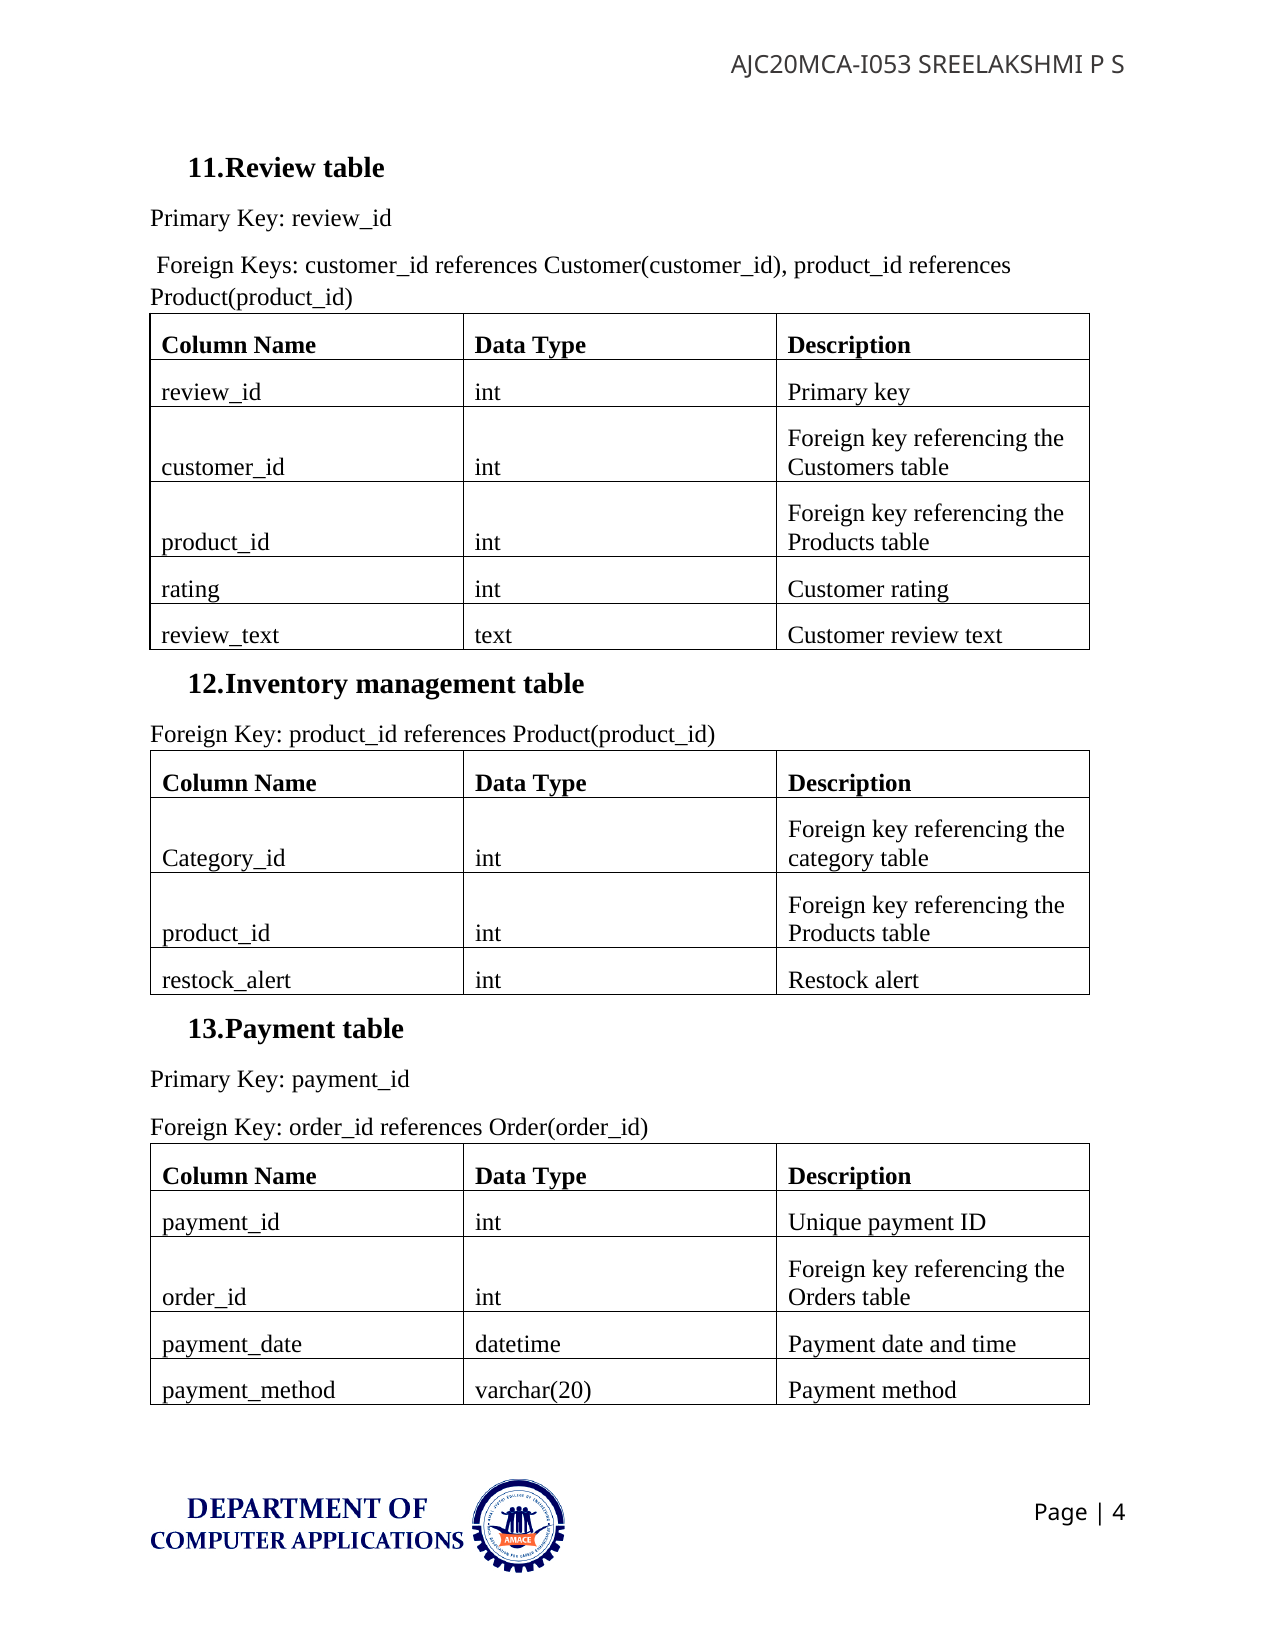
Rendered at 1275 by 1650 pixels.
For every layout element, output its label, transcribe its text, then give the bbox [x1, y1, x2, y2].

table_cell review_text [151, 604, 463, 649]
table_cell Foreign key referencing the Orders table [777, 1237, 1089, 1311]
table_cell Restock alert [777, 948, 1089, 994]
table_cell Foreign key referencing the Customers table [777, 407, 1089, 481]
table_header Data Type [464, 1144, 776, 1189]
table_cell Foreign key referencing the Products table [777, 873, 1089, 947]
text Primary Key: payment_id [150, 1064, 1125, 1093]
table_cell Unique payment ID [777, 1191, 1089, 1236]
table_cell review_id [151, 360, 463, 406]
table_header Description [777, 314, 1089, 359]
table_header Column Name [151, 1144, 463, 1189]
table_cell customer_id [151, 407, 463, 481]
table_cell Primary key [777, 360, 1089, 406]
table_cell order_id [151, 1237, 463, 1311]
table_cell payment_method [151, 1359, 463, 1404]
text Foreign Keys: customer_id references Customer(customer_id), product_id references Product(product_id) [150, 251, 1125, 310]
picture [150, 1479, 565, 1573]
table_cell Foreign key referencing the category table [777, 798, 1089, 872]
text Foreign Key: product_id references Product(product_id) [150, 719, 1125, 748]
table_cell int [464, 482, 776, 556]
list Review table [187, 150, 1125, 183]
text Primary Key: review_id [150, 203, 1125, 232]
table_header Description [777, 1144, 1089, 1189]
table_cell Foreign key referencing the Products table [777, 482, 1089, 556]
table_cell int [464, 948, 776, 994]
table_cell int [464, 407, 776, 481]
table_header Description [777, 751, 1089, 797]
table_header Data Type [464, 314, 776, 359]
table_cell int [464, 798, 776, 872]
table_cell Payment method [777, 1359, 1089, 1404]
table_cell int [464, 1237, 776, 1311]
table_header Data Type [464, 751, 776, 797]
table_cell product_id [151, 482, 463, 556]
table_cell payment_date [151, 1312, 463, 1358]
table_cell text [464, 604, 776, 649]
table_cell product_id [151, 873, 463, 947]
table_cell varchar(20) [464, 1359, 776, 1404]
text Foreign Key: order_id references Order(order_id) [150, 1112, 1125, 1141]
table_cell int [464, 1191, 776, 1236]
table_header Column Name [151, 314, 463, 359]
table_cell Customer rating [777, 557, 1089, 602]
table_cell int [464, 360, 776, 406]
list Inventory management table [187, 667, 1125, 700]
table_cell datetime [464, 1312, 776, 1358]
table_cell payment_id [151, 1191, 463, 1236]
table_cell Payment date and time [777, 1312, 1089, 1358]
table_cell Customer review text [777, 604, 1089, 649]
table_cell Category_id [151, 798, 463, 872]
table_cell restock_alert [151, 948, 463, 994]
table_cell int [464, 873, 776, 947]
list Payment table [187, 1011, 1125, 1045]
table_cell int [464, 557, 776, 602]
table_header Column Name [151, 751, 463, 797]
table_cell rating [151, 557, 463, 602]
